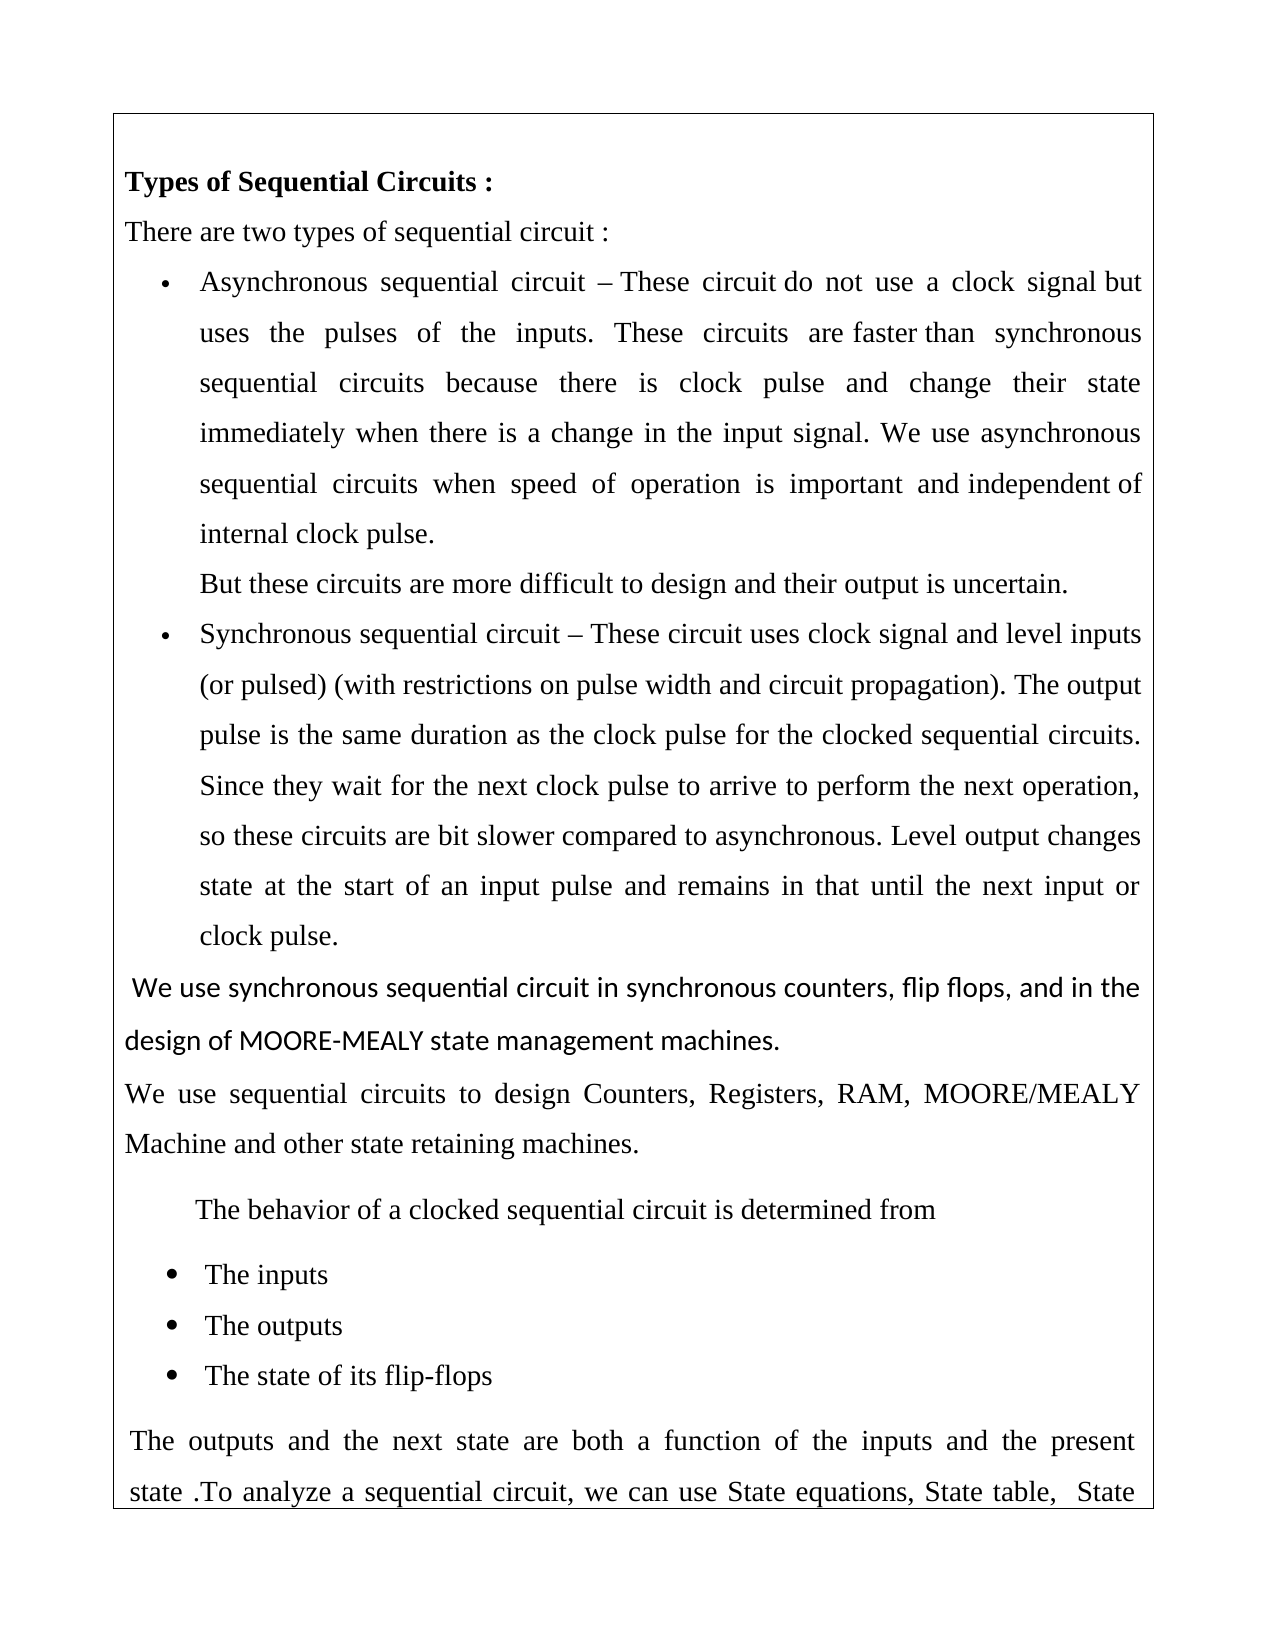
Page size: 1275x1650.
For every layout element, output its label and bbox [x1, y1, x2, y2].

table_cell [114, 114, 1153, 1507]
